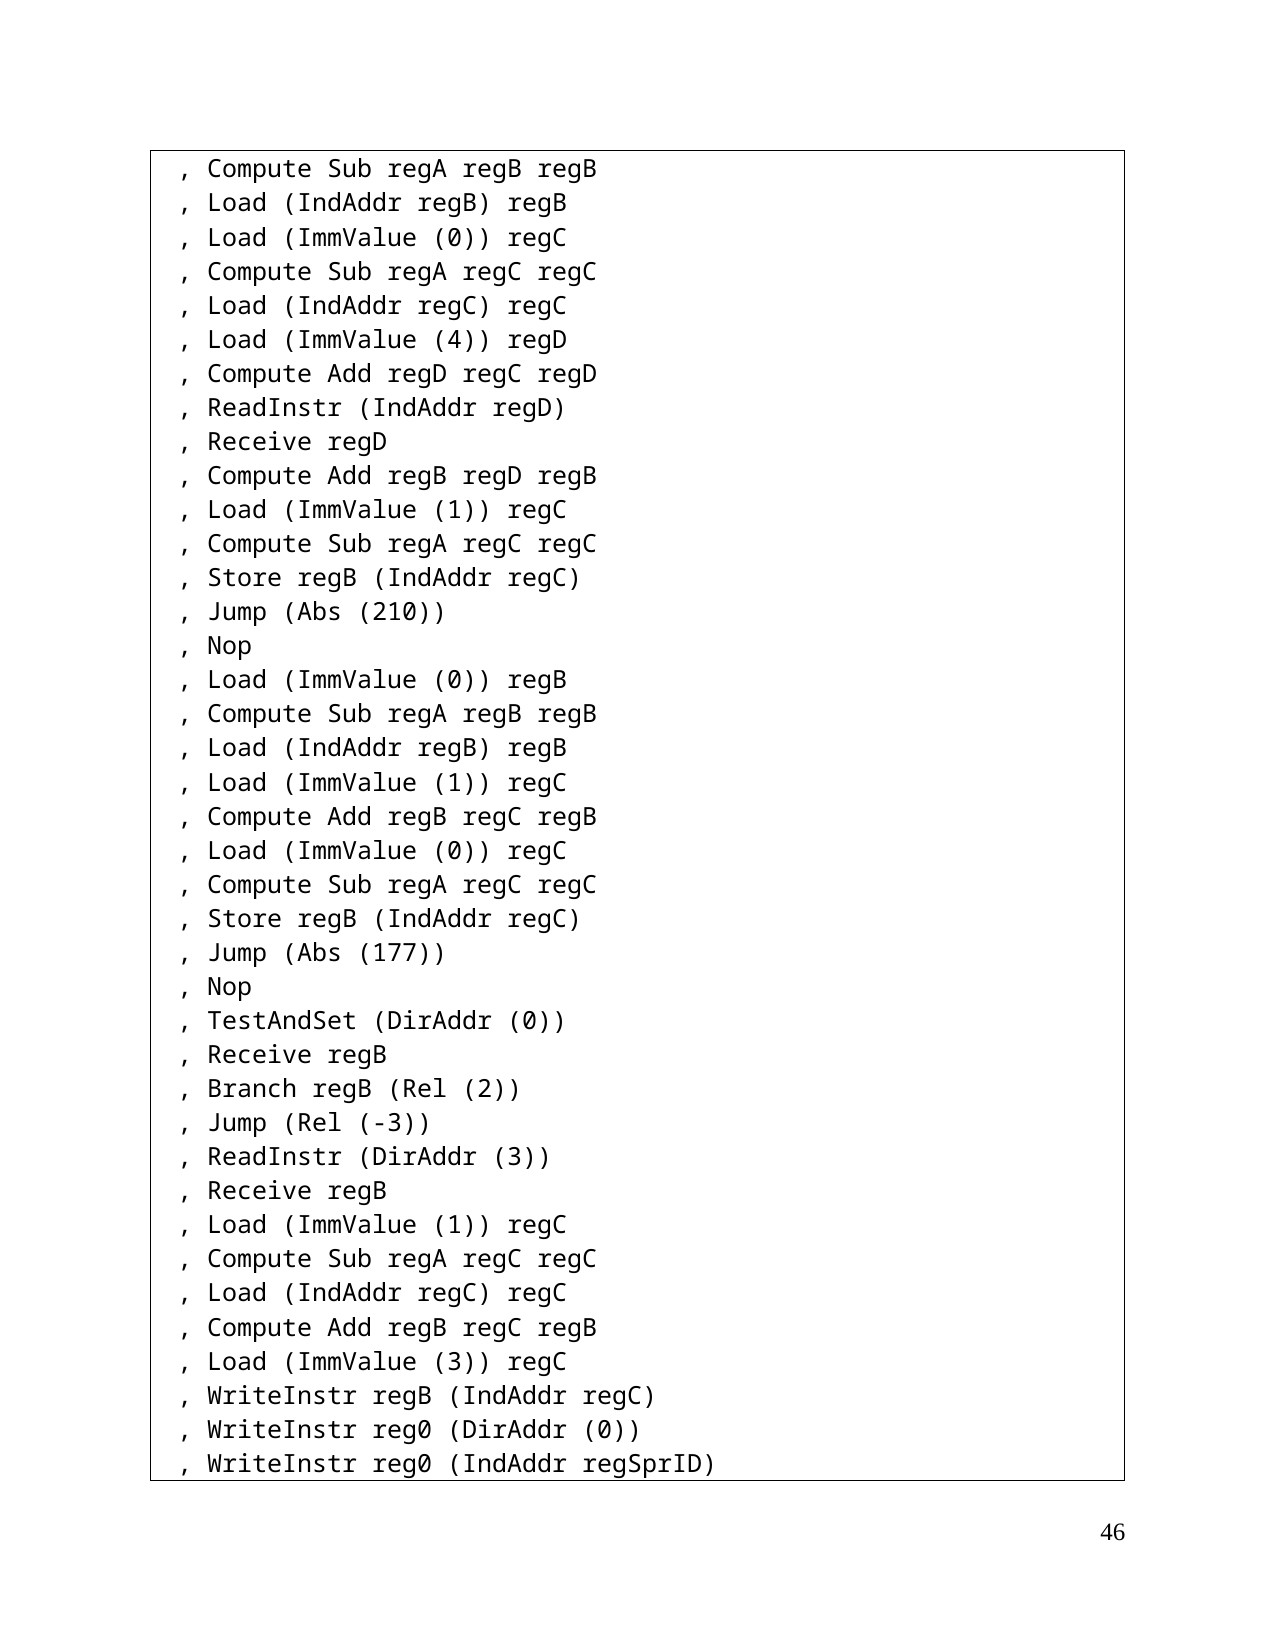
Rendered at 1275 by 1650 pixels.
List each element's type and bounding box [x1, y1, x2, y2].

table_header [151, 151, 1124, 1479]
